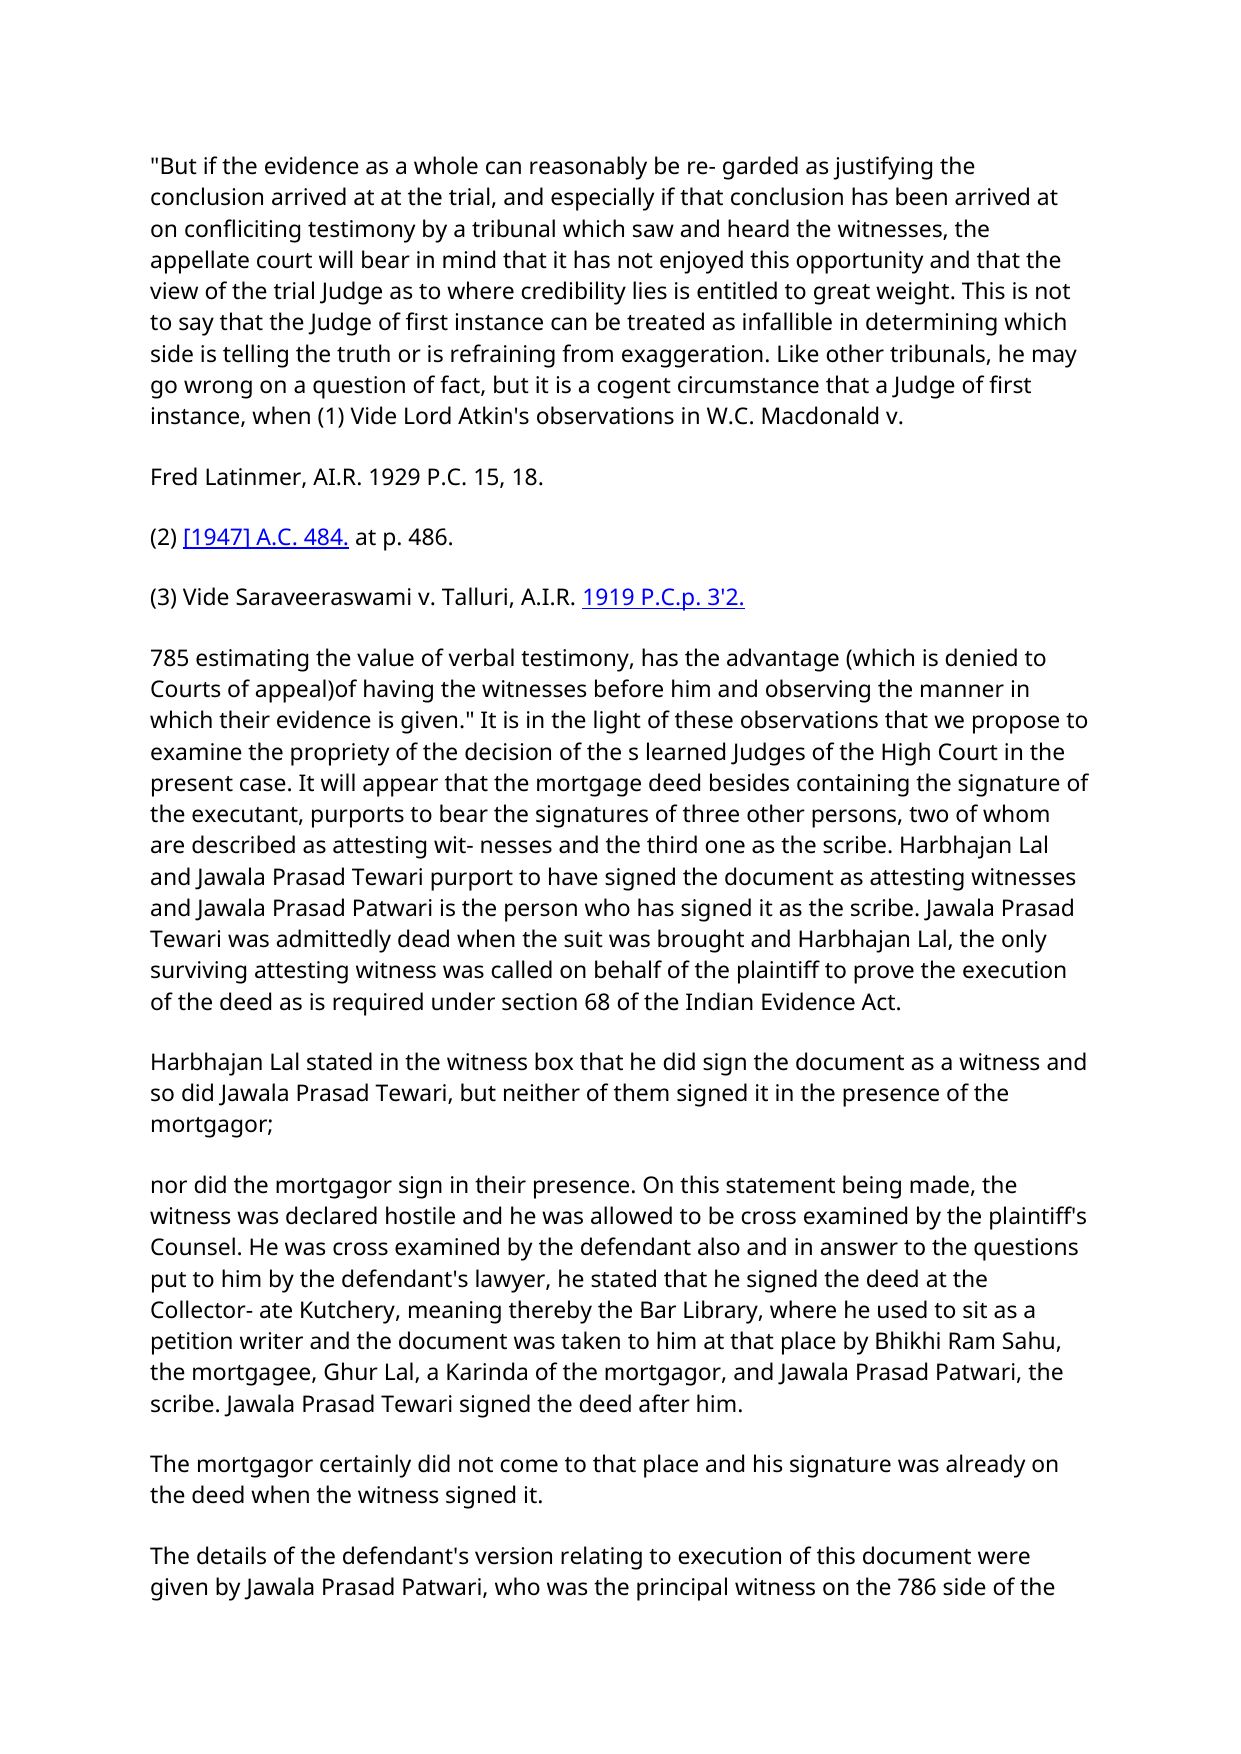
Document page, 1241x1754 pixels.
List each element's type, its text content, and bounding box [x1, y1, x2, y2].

text (3) Vide Saraveeraswami v. Talluri, A.I.R. 1919 P.C.p. 3'2. [150, 581, 1090, 612]
text The mortgagor certainly did not come to that place and his signature was already on the deed when the witness signed it. [150, 1448, 1090, 1510]
text 785 estimating the value of verbal testimony, has the advantage (which is denied to Courts of appeal)of having the witnesses before him and observing the manner in which their evidence is given." It is in the light of these observations that we propose to examine the propriety of the decision of the s learned Judges of the High Court in the present case. It will appear that the mortgage deed besides containing the signature of the executant, purports to bear the signatures of three other persons, two of whom are described as attesting wit- nesses and the third one as the scribe. Harbhajan Lal and Jawala Prasad Tewari purport to have signed the document as attesting witnesses and Jawala Prasad Patwari is the person who has signed it as the scribe. Jawala Prasad Tewari was admittedly dead when the suit was brought and Harbhajan Lal, the only surviving attesting witness was called on behalf of the plaintiff to prove the execution of the deed as is required under section 68 of the Indian Evidence Act. [150, 642, 1090, 1017]
text Harbhajan Lal stated in the witness box that he did sign the document as a witness and so did Jawala Prasad Tewari, but neither of them signed it in the presence of the mortgagor; [150, 1046, 1090, 1139]
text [150, 1539, 1090, 1602]
text (2) [1947] A.C. 484. at p. 486. [150, 521, 1090, 552]
text nor did the mortgagor sign in their presence. On this statement being made, the witness was declared hostile and he was allowed to be cross examined by the plaintiff's Counsel. He was cross examined by the defendant also and in answer to the questions put to him by the defendant's lawyer, he stated that he signed the deed at the Collector- ate Kutchery, meaning thereby the Bar Library, where he used to sit as a petition writer and the document was taken to him at that place by Bhikhi Ram Sahu, the mortgagee, Ghur Lal, a Karinda of the mortgagor, and Jawala Prasad Patwari, the scribe. Jawala Prasad Tewari signed the deed after him. [150, 1169, 1090, 1419]
text "But if the evidence as a whole can reasonably be re- garded as justifying the conclusion arrived at at the trial, and especially if that conclusion has been arrived at on confliciting testimony by a tribunal which saw and heard the witnesses, the appellate court will bear in mind that it has not enjoyed this opportunity and that the view of the trial Judge as to where credibility lies is entitled to great weight. This is not to say that the Judge of first instance can be treated as infallible in determining which side is telling the truth or is refraining from exaggeration. Like other tribunals, he may go wrong on a question of fact, but it is a cogent circumstance that a Judge of first instance, when (1) Vide Lord Atkin's observations in W.C. Macdonald v. [150, 150, 1090, 431]
text Fred Latinmer, AI.R. 1929 P.C. 15, 18. [150, 460, 1090, 492]
